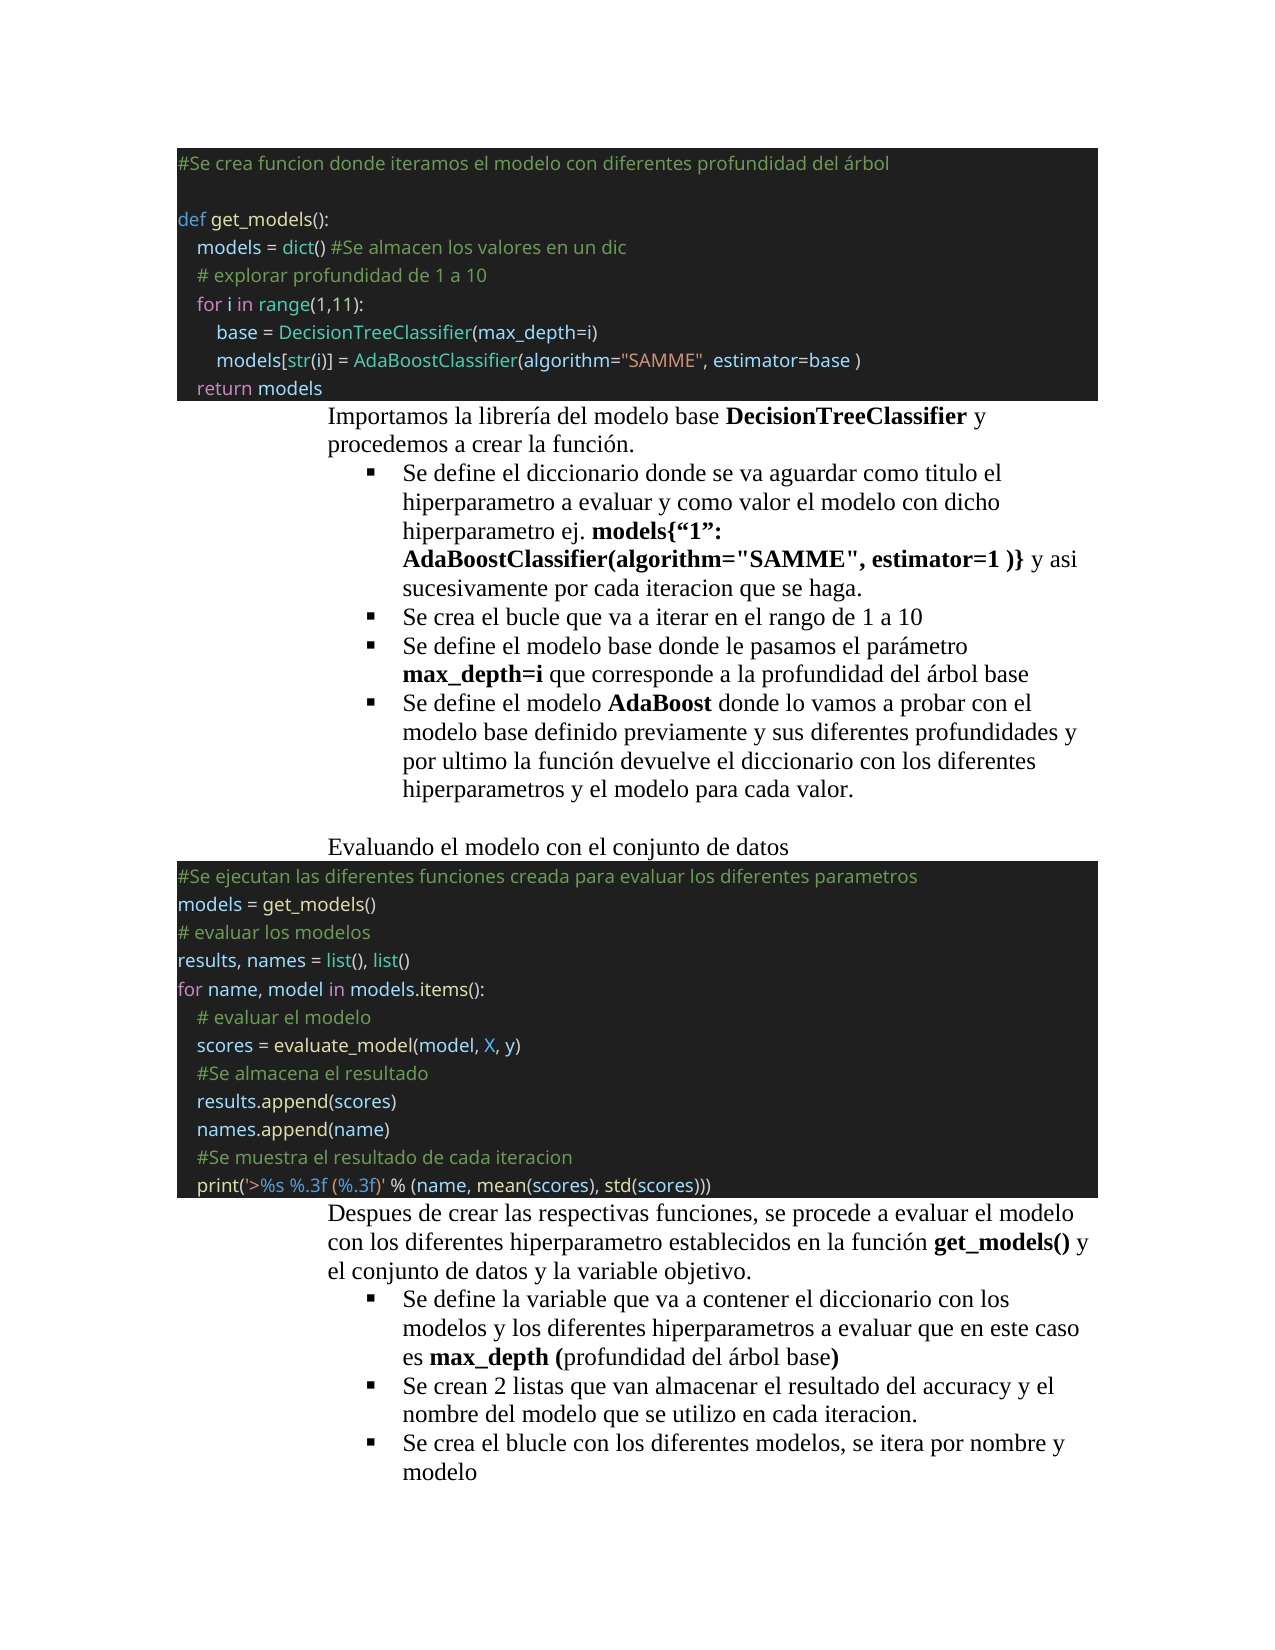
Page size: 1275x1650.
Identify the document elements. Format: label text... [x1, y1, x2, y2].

text names.append(name) [177, 1114, 1098, 1142]
text models = get_models() [177, 889, 1098, 917]
list Se define el modelo base donde le pasamos el parámetro max_depth=i que corresponde a la profundidad del árbol base [365, 631, 1098, 688]
text print('>%s %.3f (%.3f)' % (name, mean(scores), std(scores))) [177, 1170, 1098, 1198]
list Se define la variable que va a contener el diccionario con los modelos y los diferentes hiperparametros a evaluar que en este caso es max_depth (profundidad del árbol base) [365, 1284, 1098, 1371]
text # evaluar los modelos [177, 917, 1098, 945]
text def get_models(): [177, 204, 1098, 232]
text models = dict() #Se almacen los valores en un dic [177, 232, 1098, 260]
text #Se muestra el resultado de cada iteracion [177, 1142, 1098, 1170]
list Importamos la librería del modelo base DecisionTreeClassifier y procedemos a crear la función. [327, 401, 1098, 458]
text base = DecisionTreeClassifier(max_depth=i) [177, 316, 1098, 344]
text scores = evaluate_model(model, X, y) [177, 1029, 1098, 1058]
list Evaluando el modelo con el conjunto de datos [327, 832, 1098, 861]
text #Se ejecutan las diferentes funciones creada para evaluar los diferentes parametros [177, 861, 1098, 889]
text models[str(i)] = AdaBoostClassifier(algorithm="SAMME", estimator=base ) [177, 344, 1098, 373]
list Despues de crear las respectivas funciones, se procede a evaluar el modelo con los diferentes hiperparametro establecidos en la función get_models() y el conjunto de datos y la variable objetivo. [327, 1198, 1098, 1284]
text results.append(scores) [177, 1086, 1098, 1114]
text # evaluar el modelo [177, 1001, 1098, 1029]
text results, names = list(), list() [177, 945, 1098, 973]
text #Se crea funcion donde iteramos el modelo con diferentes profundidad del árbol [177, 148, 1098, 176]
list Se crean 2 listas que van almacenar el resultado del accuracy y el nombre del modelo que se utilizo en cada iteracion. [365, 1371, 1098, 1428]
text #Se almacena el resultado [177, 1058, 1098, 1086]
list Se crea el blucle con los diferentes modelos, se itera por nombre y modelo [365, 1428, 1098, 1486]
text for i in range(1,11): [177, 288, 1098, 316]
list Se define el modelo AdaBoost donde lo vamos a probar con el modelo base definido previamente y sus diferentes profundidades y por ultimo la función devuelve el diccionario con los diferentes hiperparametros y el modelo para cada valor. [365, 688, 1098, 803]
text # explorar profundidad de 1 a 10 [177, 260, 1098, 288]
list Se define el diccionario donde se va aguardar como titulo el hiperparametro a evaluar y como valor el modelo con dicho hiperparametro ej. models{“1”: AdaBoostClassifier(algorithm="SAMME", estimator=1 )} y asi sucesivamente por cada iteracion que se haga. [365, 458, 1098, 602]
text return models [177, 373, 1098, 401]
text for name, model in models.items(): [177, 973, 1098, 1001]
list Se crea el bucle que va a iterar en el rango de 1 a 10 [365, 602, 1098, 631]
